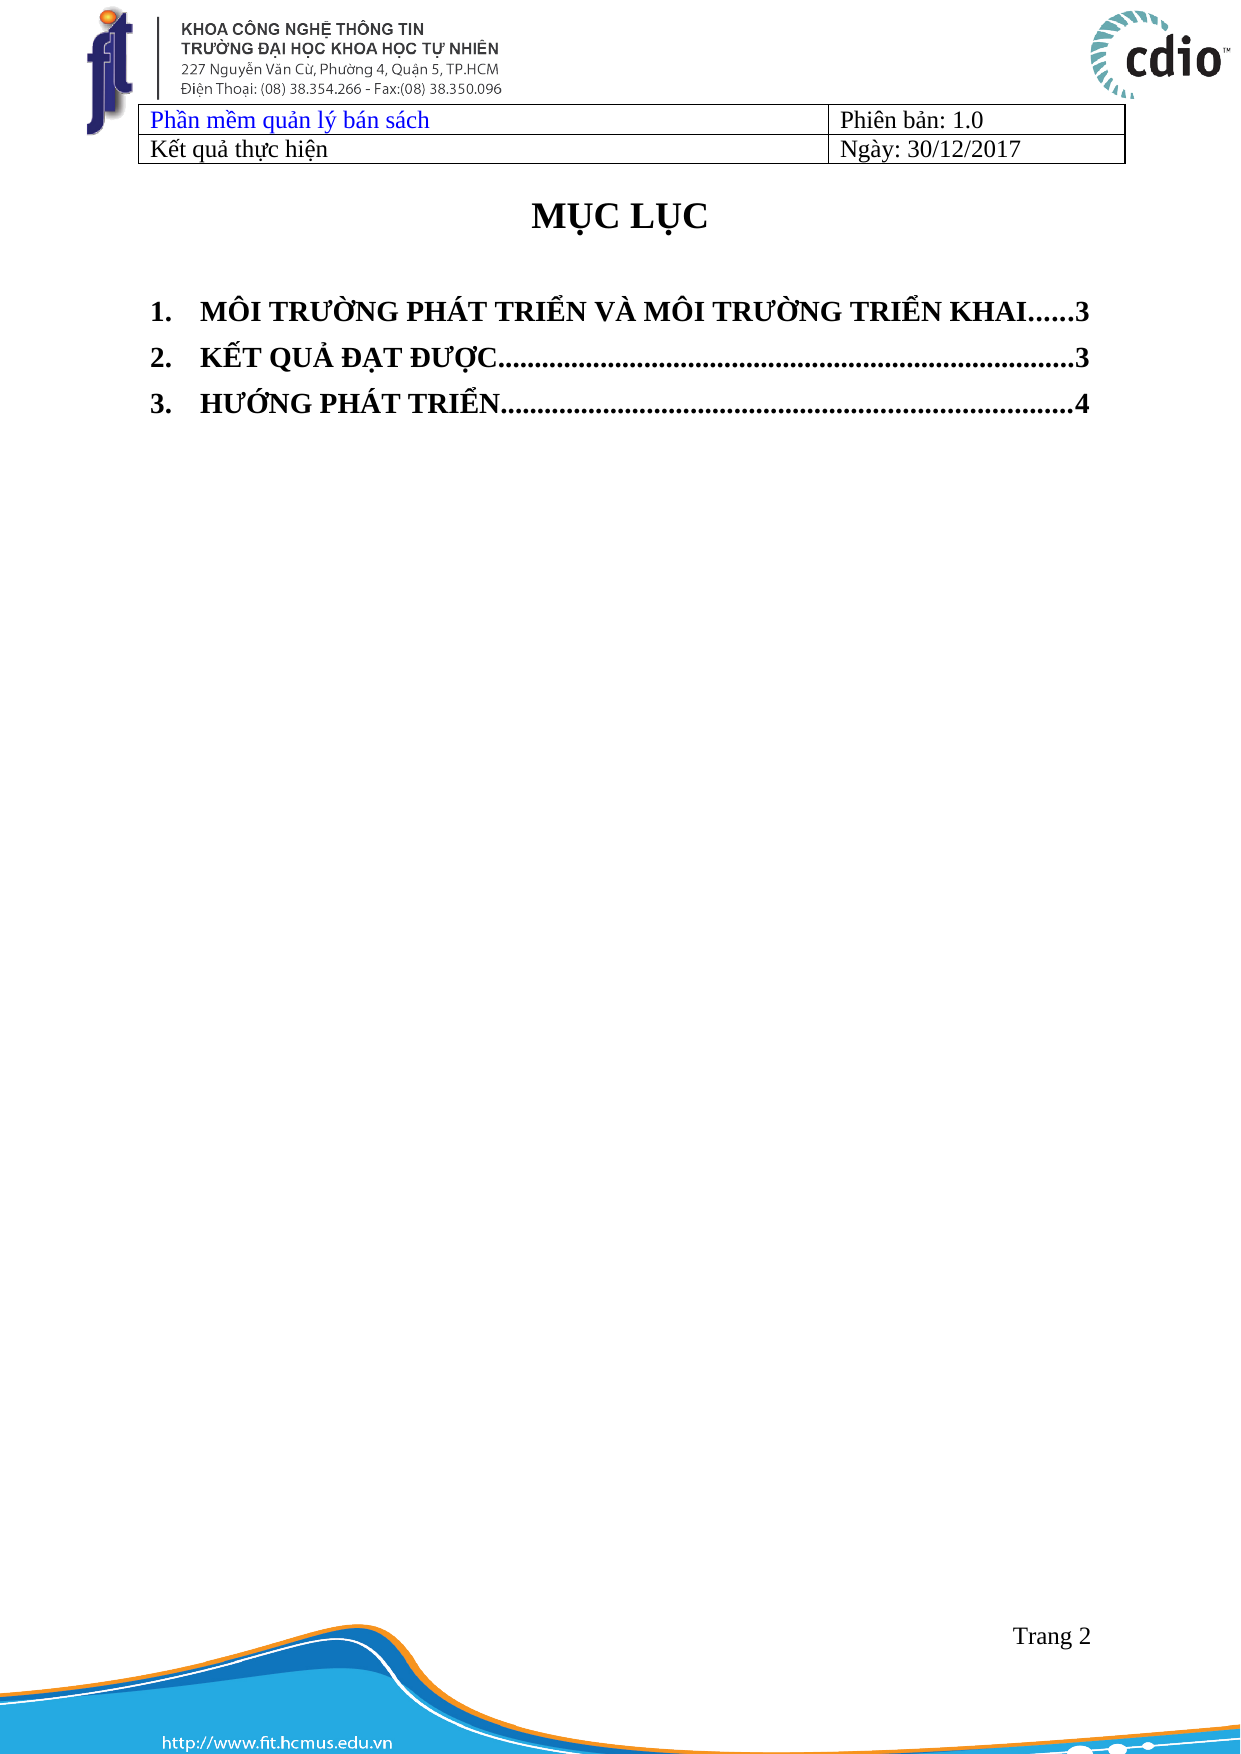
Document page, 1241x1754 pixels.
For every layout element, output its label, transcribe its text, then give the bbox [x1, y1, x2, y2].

picture [139, 105, 828, 134]
picture [829, 135, 1124, 159]
picture [0, 1621, 1241, 1754]
title MỤC LỤC [150, 193, 1090, 236]
picture [63, 0, 1241, 159]
picture [829, 105, 1124, 134]
picture [139, 135, 828, 159]
